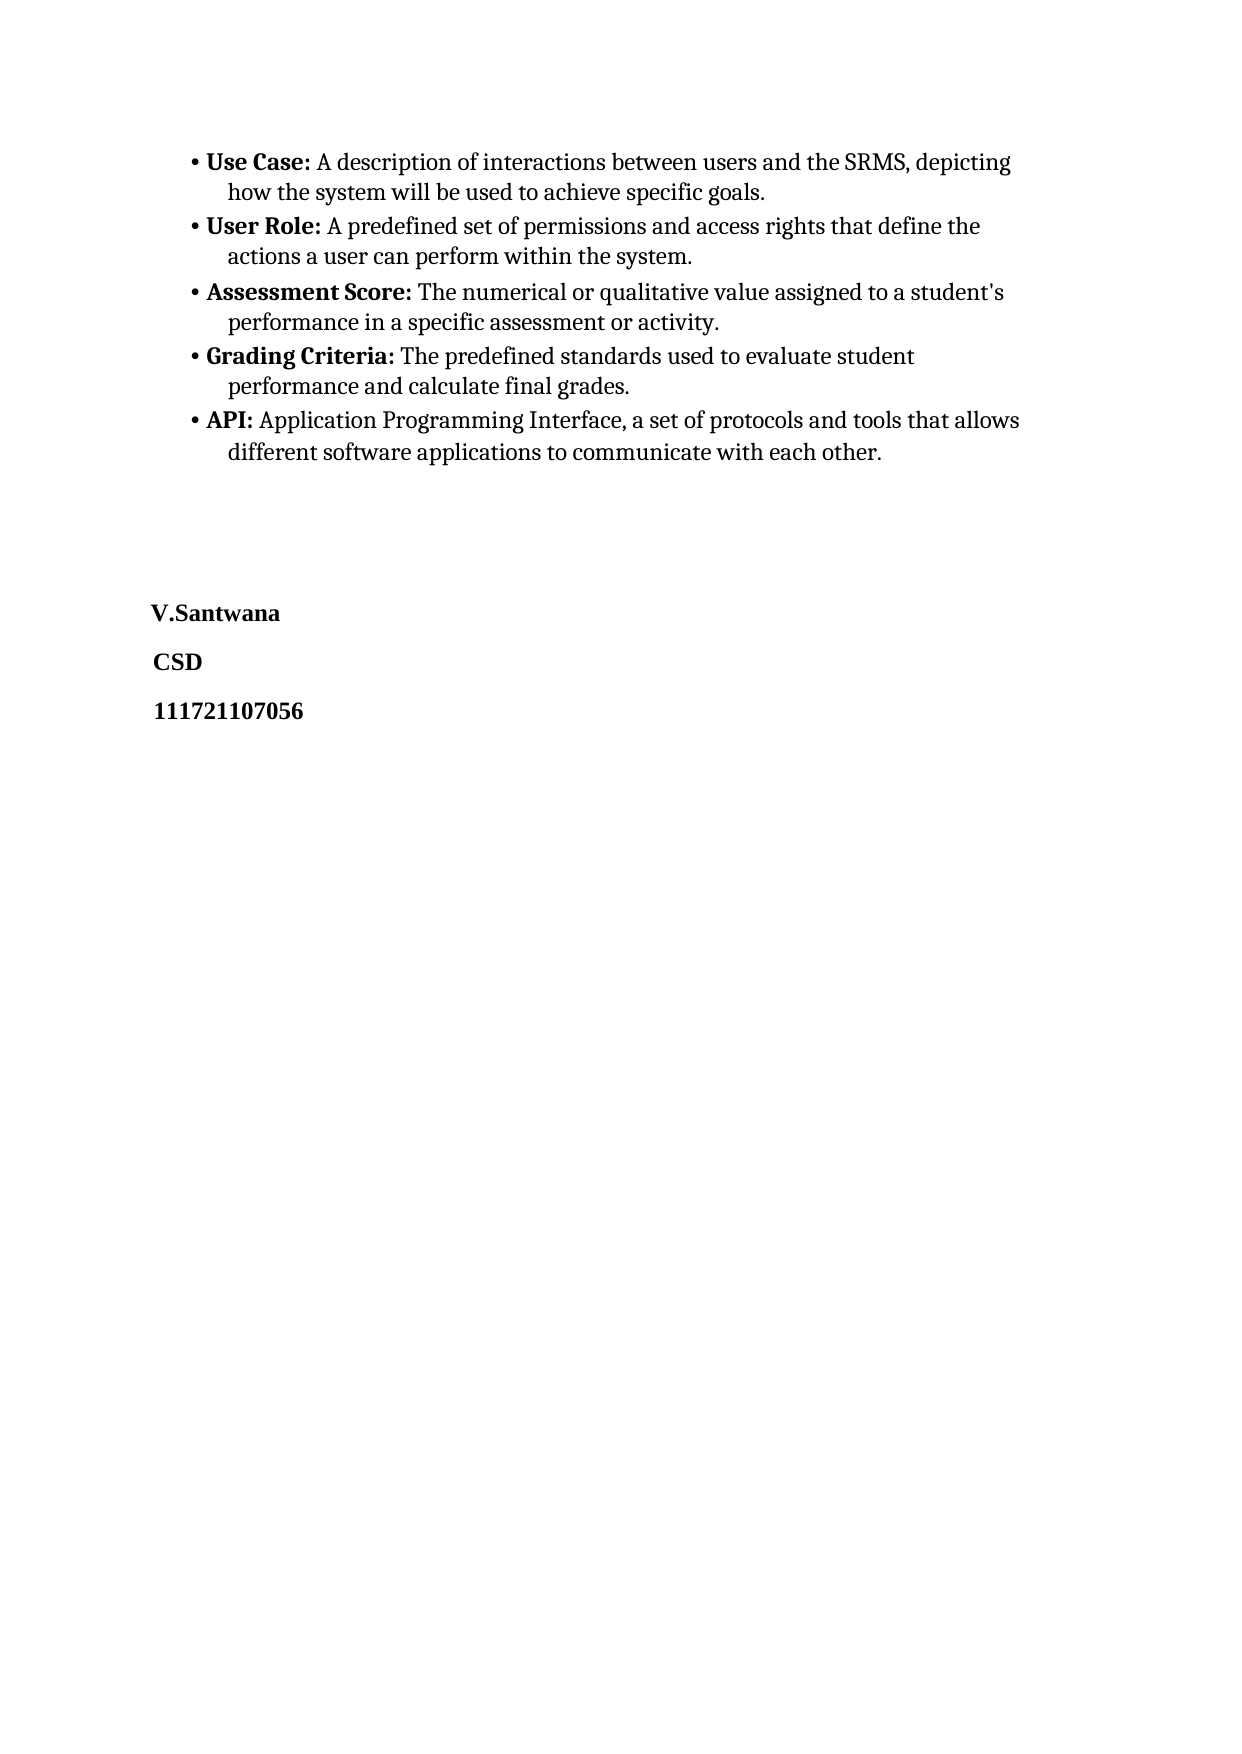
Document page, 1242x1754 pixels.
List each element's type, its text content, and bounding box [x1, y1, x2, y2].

text 111721107056 [153, 696, 1099, 725]
text V.Santwana [150, 598, 1099, 627]
text • Use Case: A description of interactions between users and the SRMS, depicting how the system will be used to achieve specific goals. [191, 147, 1046, 206]
text • User Role: A predefined set of permissions and access rights that define the actions a user can perform within the system. [191, 211, 1016, 271]
text • API: Application Programming Interface, a set of protocols and tools that allows different software applications to communicate with each other. [191, 405, 1056, 466]
text • Grading Criteria: The predefined standards used to evaluate student performance and calculate final grades. [191, 341, 945, 401]
text • Assessment Score: The numerical or qualitative value assigned to a student's performance in a specific assessment or activity. [191, 277, 1036, 336]
text CSD [153, 647, 1099, 675]
